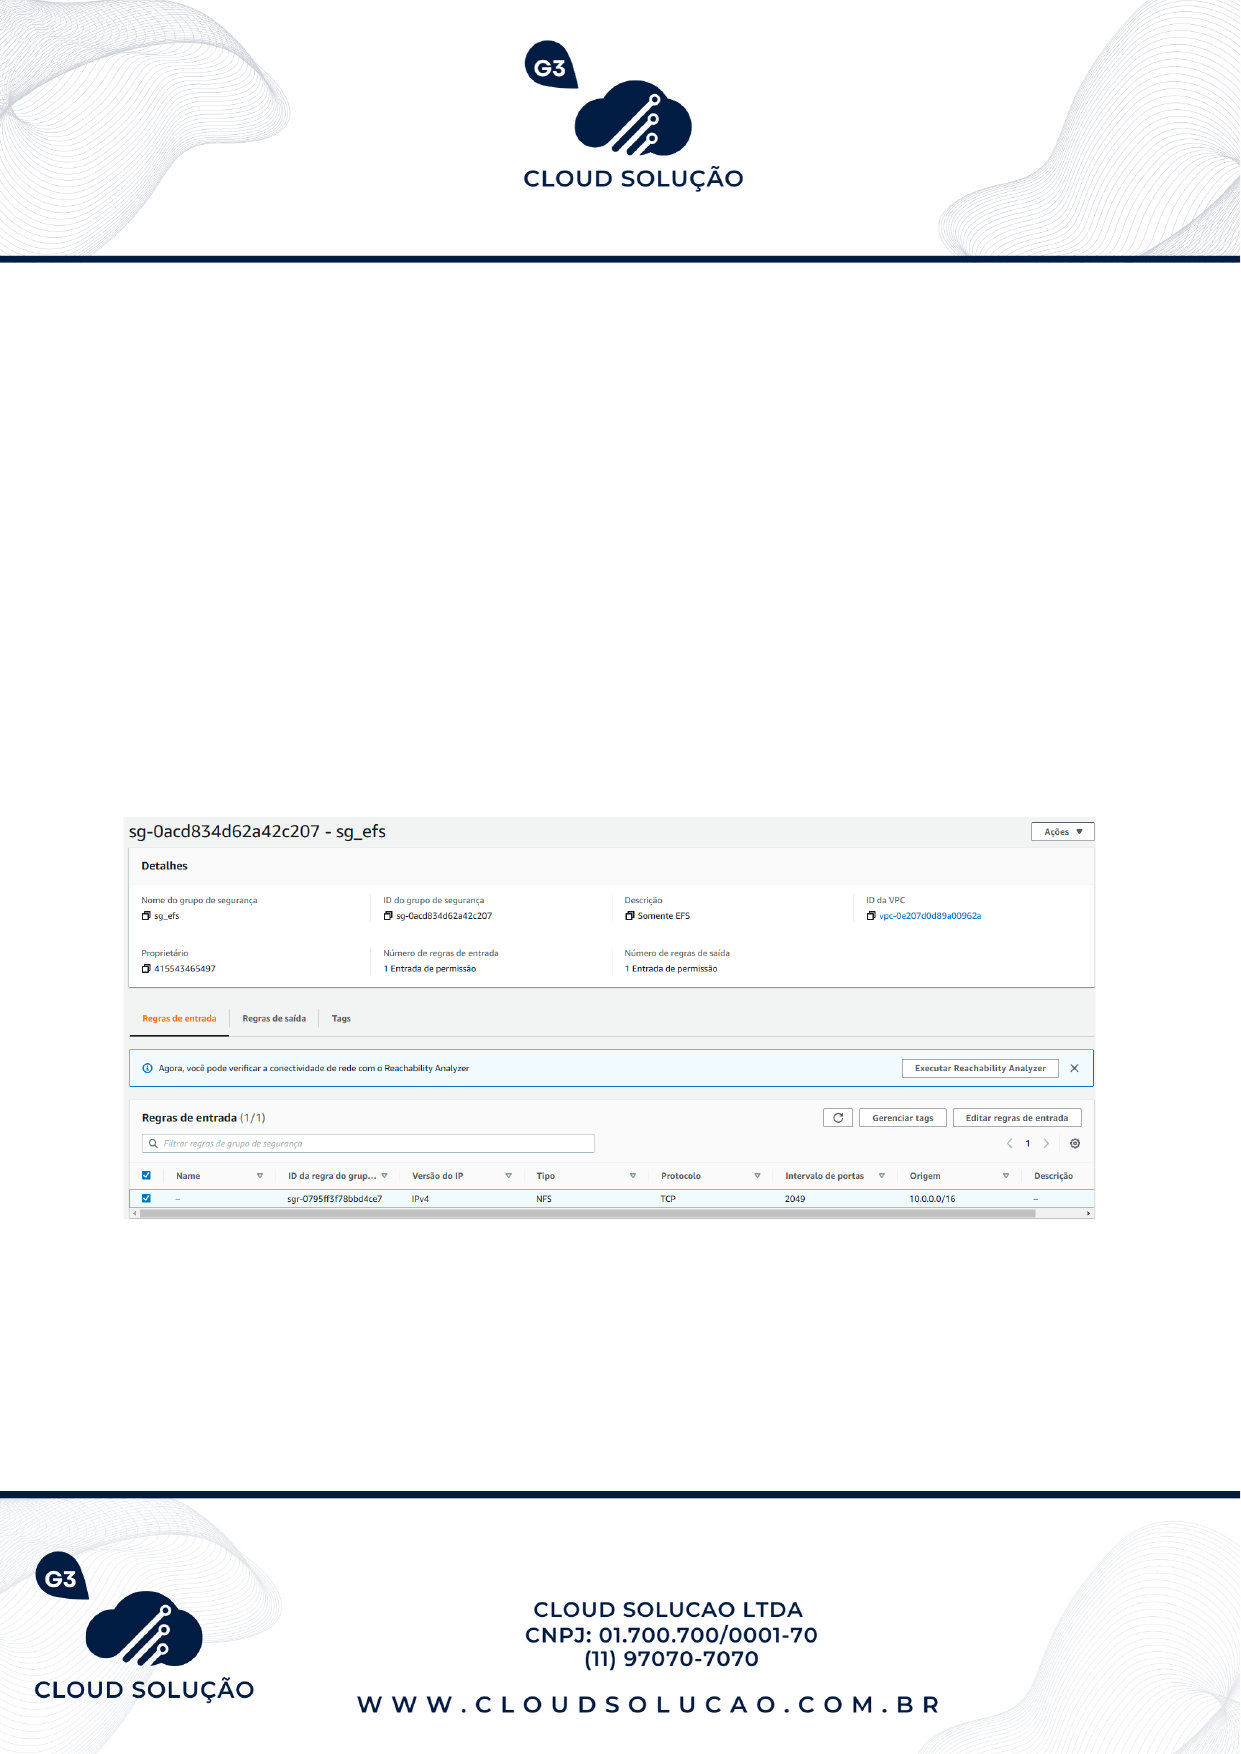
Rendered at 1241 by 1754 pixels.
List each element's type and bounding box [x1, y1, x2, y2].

picture [0, 0, 1241, 263]
picture [123, 817, 1096, 1219]
picture [0, 1491, 1241, 1754]
